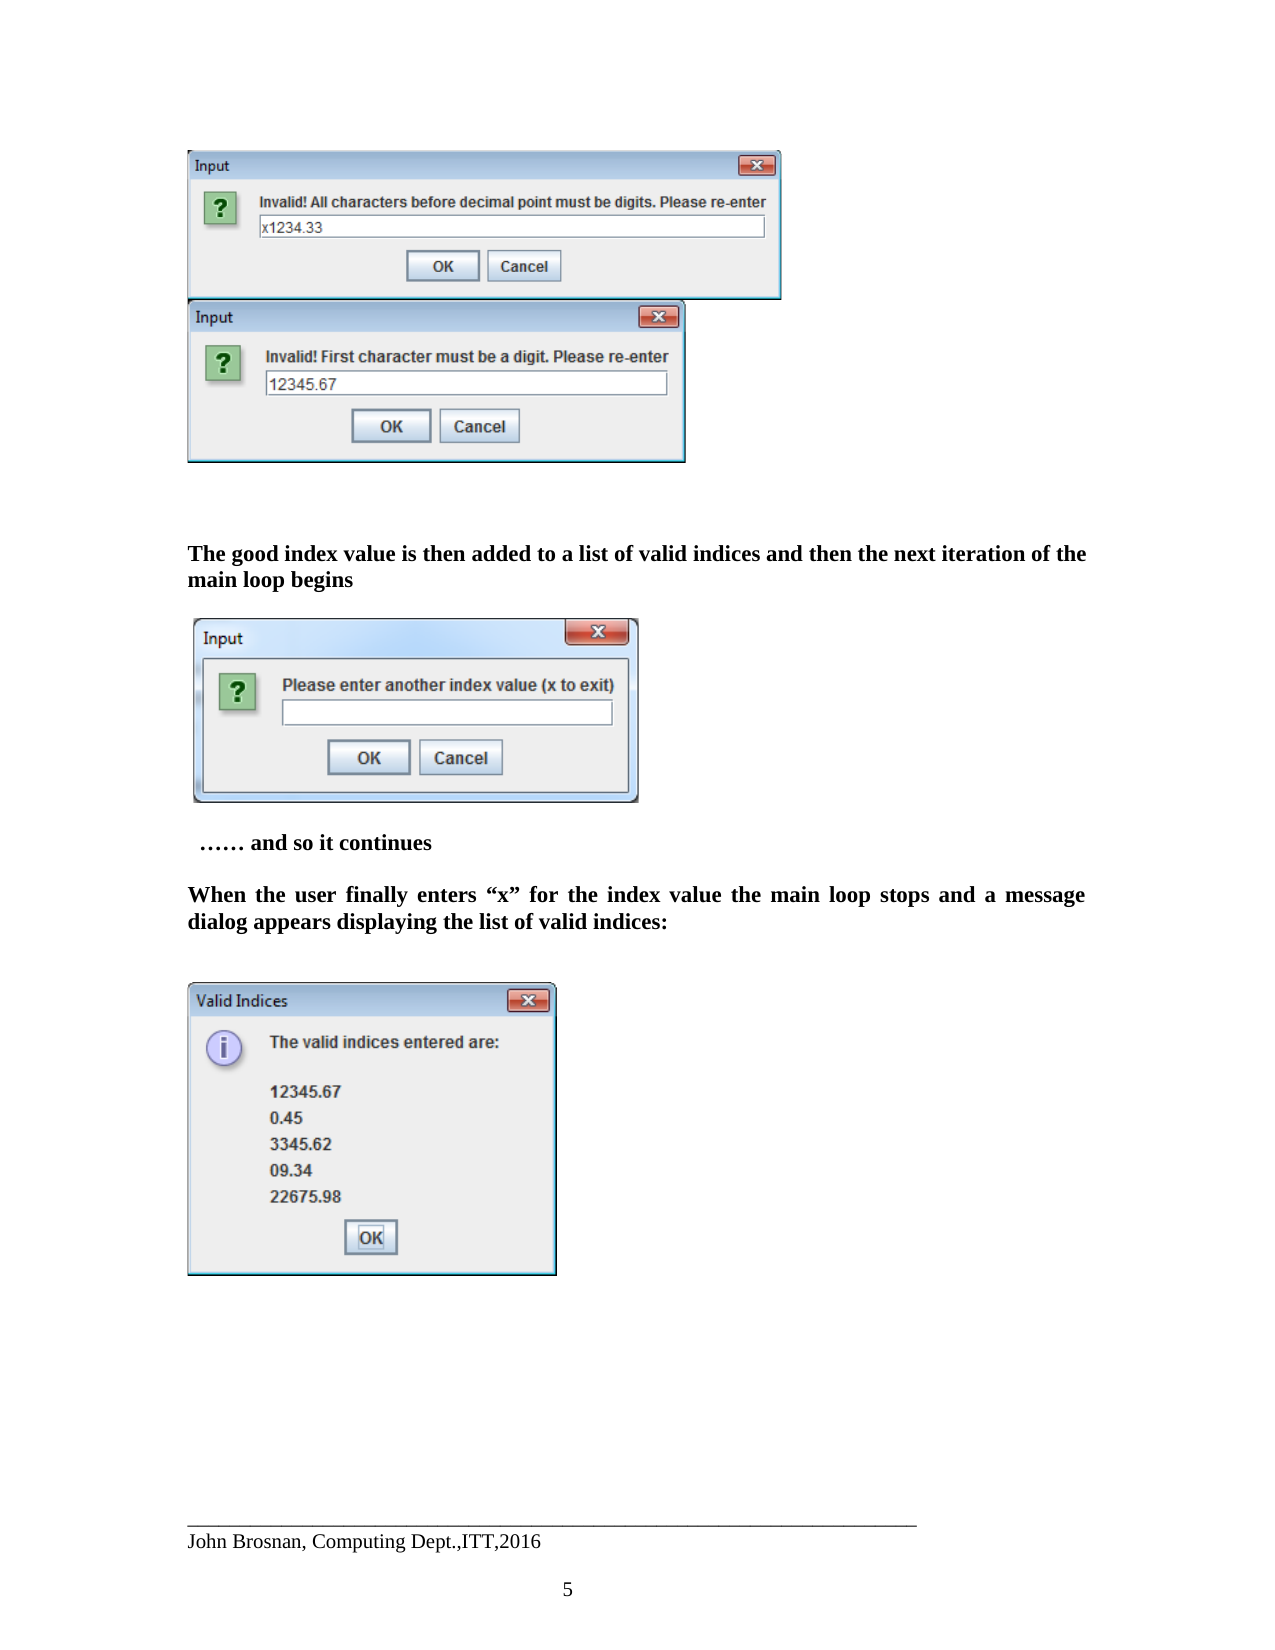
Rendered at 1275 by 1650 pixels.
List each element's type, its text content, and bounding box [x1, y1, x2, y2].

picture [187, 150, 782, 463]
text When the user finally enters “x” for the index value the main loop stops and a message dialog appears displaying the list of valid indices: [187, 882, 1087, 934]
text The good index value is then added to a list of valid indices and then the next iteration of the main loop begins [187, 540, 1087, 592]
text …… and so it continues [187, 829, 1087, 855]
picture [187, 982, 557, 1276]
picture [193, 618, 639, 803]
